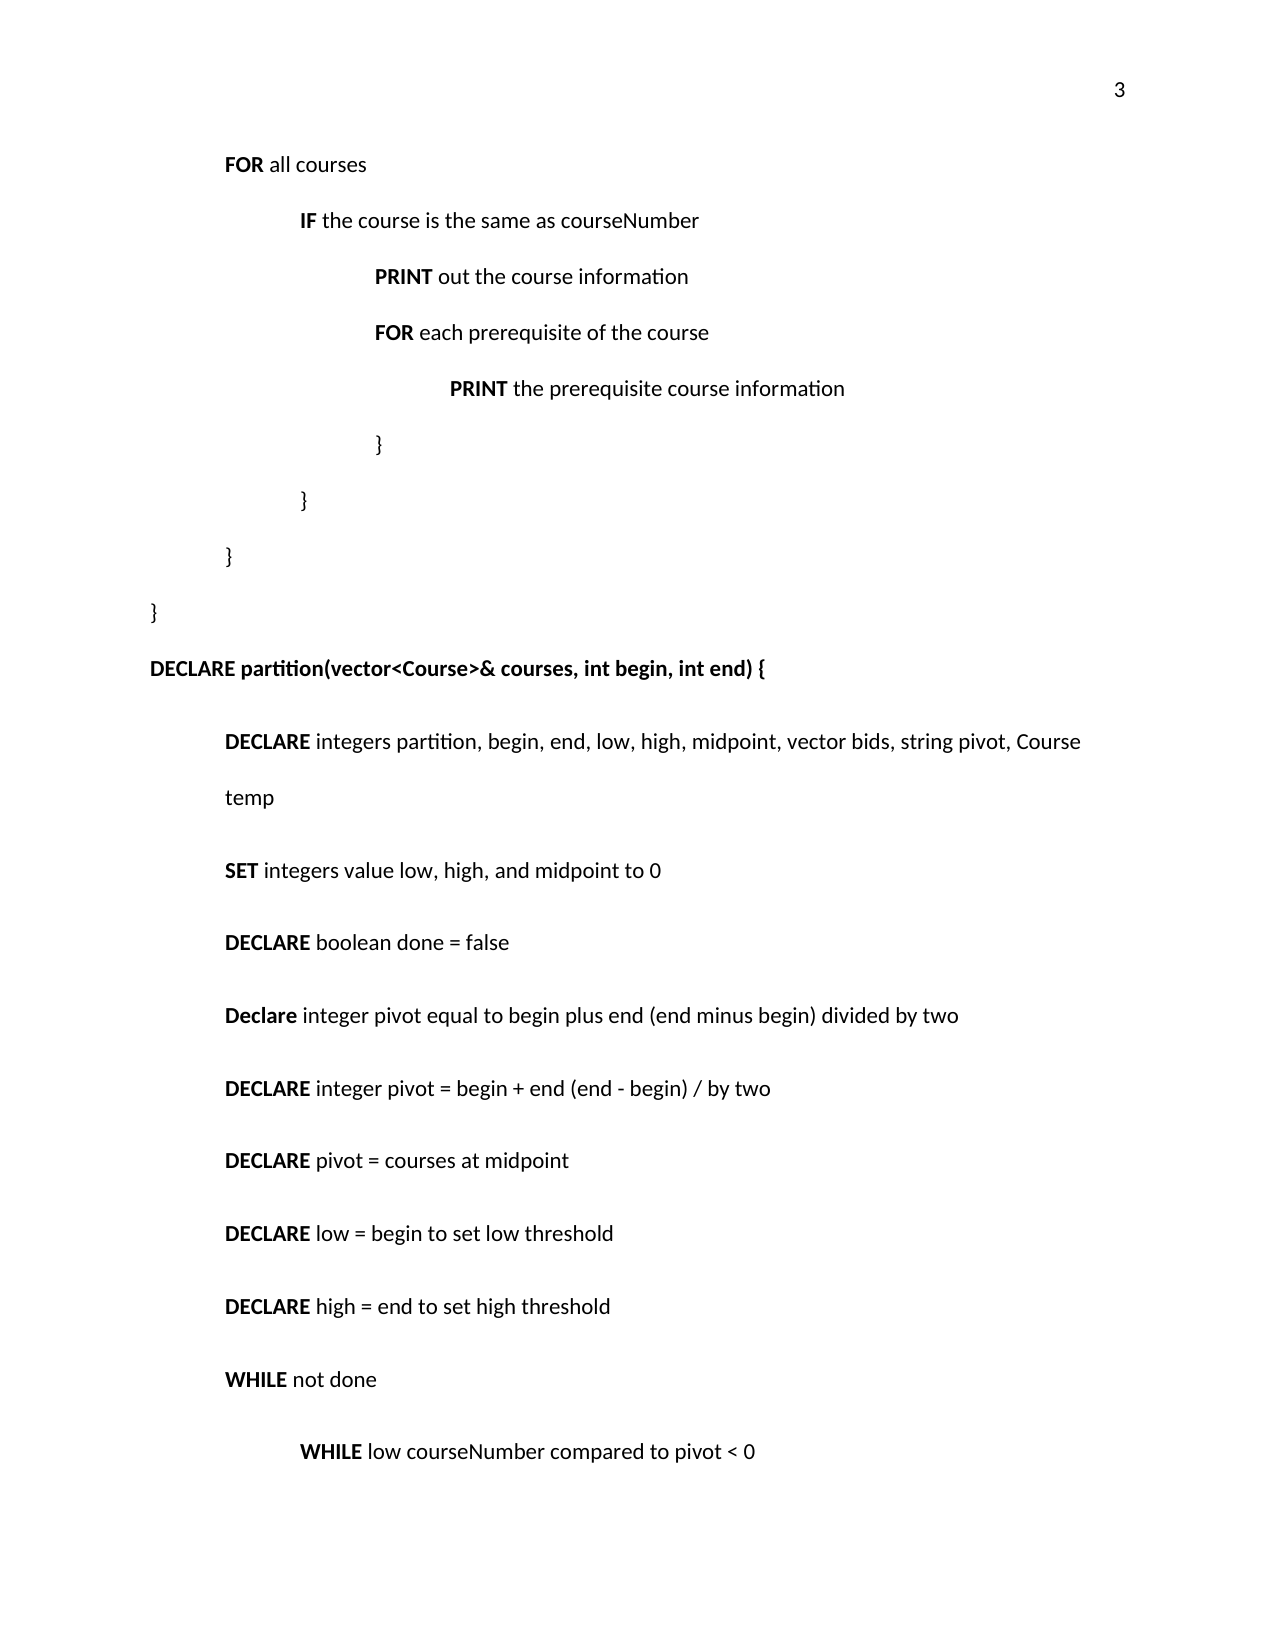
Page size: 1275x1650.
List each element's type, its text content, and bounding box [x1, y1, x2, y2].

text DECLARE partition(vector<Course>& courses, int begin, int end) { [150, 654, 1125, 682]
text DECLARE boolean done = false [150, 928, 1125, 957]
text DECLARE pivot = courses at midpoint [150, 1147, 1125, 1175]
text } [150, 542, 1125, 570]
text PRINT out the course information [150, 262, 1125, 290]
text WHILE low courseNumber compared to pivot < 0 [150, 1437, 1125, 1466]
text WHILE not done [150, 1365, 1125, 1393]
text DECLARE integer pivot = begin + end (end - begin) / by two [150, 1074, 1125, 1102]
text DECLARE low = begin to set low threshold [150, 1219, 1125, 1247]
text Declare integer pivot equal to begin plus end (end minus begin) divided by two [150, 1001, 1125, 1029]
text } [150, 486, 1125, 514]
text DECLARE high = end to set high threshold [150, 1292, 1125, 1320]
text IF the course is the same as courseNumber [150, 206, 1125, 234]
text FOR each prerequisite of the course [150, 318, 1125, 346]
text } [150, 430, 1125, 458]
text FOR all courses [150, 150, 1125, 178]
text DECLARE integers partition, begin, end, low, high, midpoint, vector bids, string pivot, Course temp [225, 727, 1125, 811]
text SET integers value low, high, and midpoint to 0 [150, 856, 1125, 884]
text PRINT the prerequisite course information [150, 374, 1125, 402]
text } [150, 598, 1125, 626]
